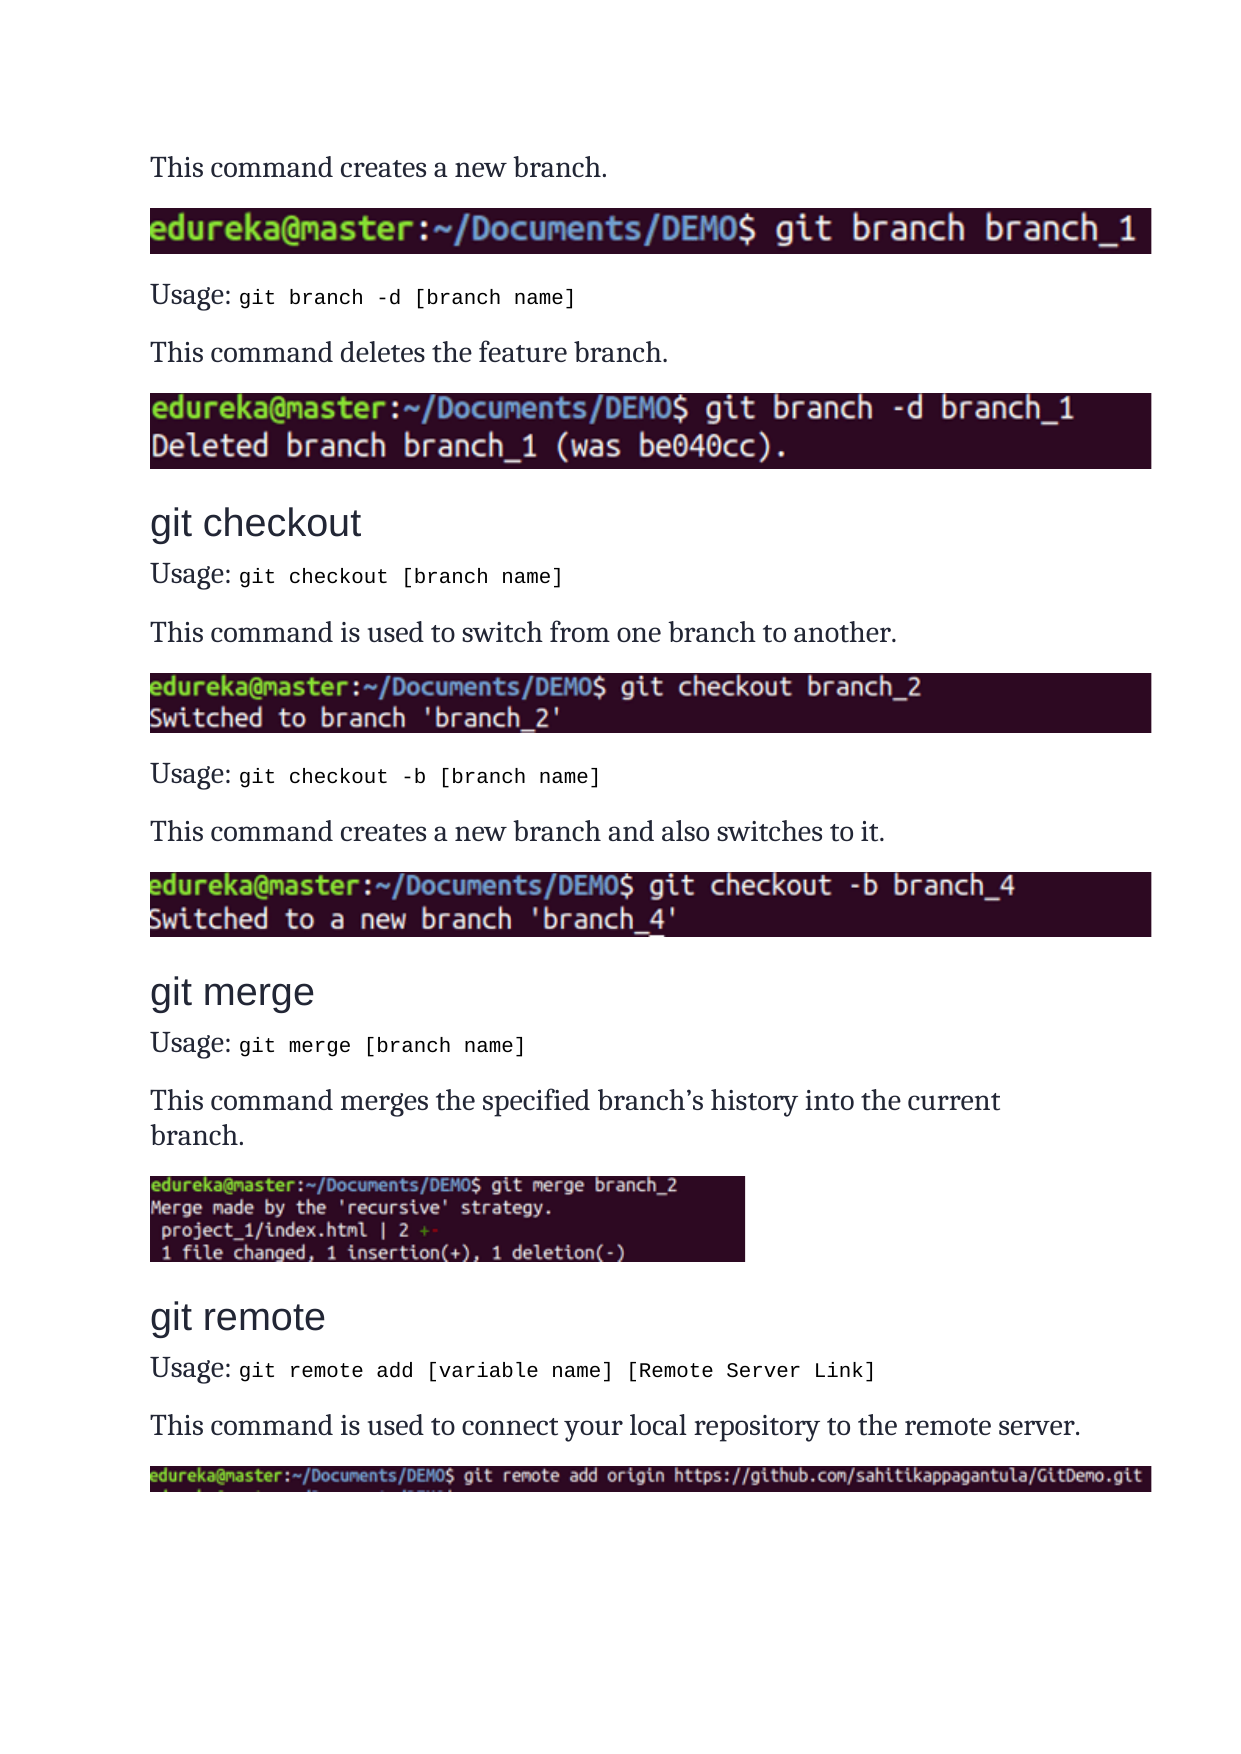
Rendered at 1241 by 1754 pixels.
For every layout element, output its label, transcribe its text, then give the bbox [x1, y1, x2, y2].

text This command is used to switch from one branch to another. [150, 615, 1090, 650]
picture [150, 1466, 1152, 1492]
picture [150, 393, 1152, 469]
text This command creates a new branch. [150, 150, 1090, 185]
text This command is used to connect your local repository to the remote server. [150, 1409, 1090, 1443]
text This command merges the specified branch’s history into the current branch. [150, 1083, 1090, 1153]
subtitle git merge [150, 968, 1090, 1013]
picture [150, 673, 1152, 733]
text This command creates a new branch and also switches to it. [150, 814, 1090, 849]
text Usage: git checkout -b [branch name] [150, 756, 1090, 791]
subtitle git remote [150, 1293, 1090, 1339]
subtitle git checkout [150, 500, 1090, 545]
text This command deletes the feature branch. [150, 335, 1090, 370]
text Usage: git remote add [variable name] [Remote Server Link] [150, 1350, 1090, 1385]
picture [150, 1176, 746, 1262]
picture [150, 872, 1152, 937]
text Usage: git branch -d [branch name] [150, 277, 1090, 312]
text Usage: git merge [branch name] [150, 1025, 1090, 1060]
text Usage: git checkout [branch name] [150, 557, 1090, 592]
picture [150, 208, 1152, 254]
